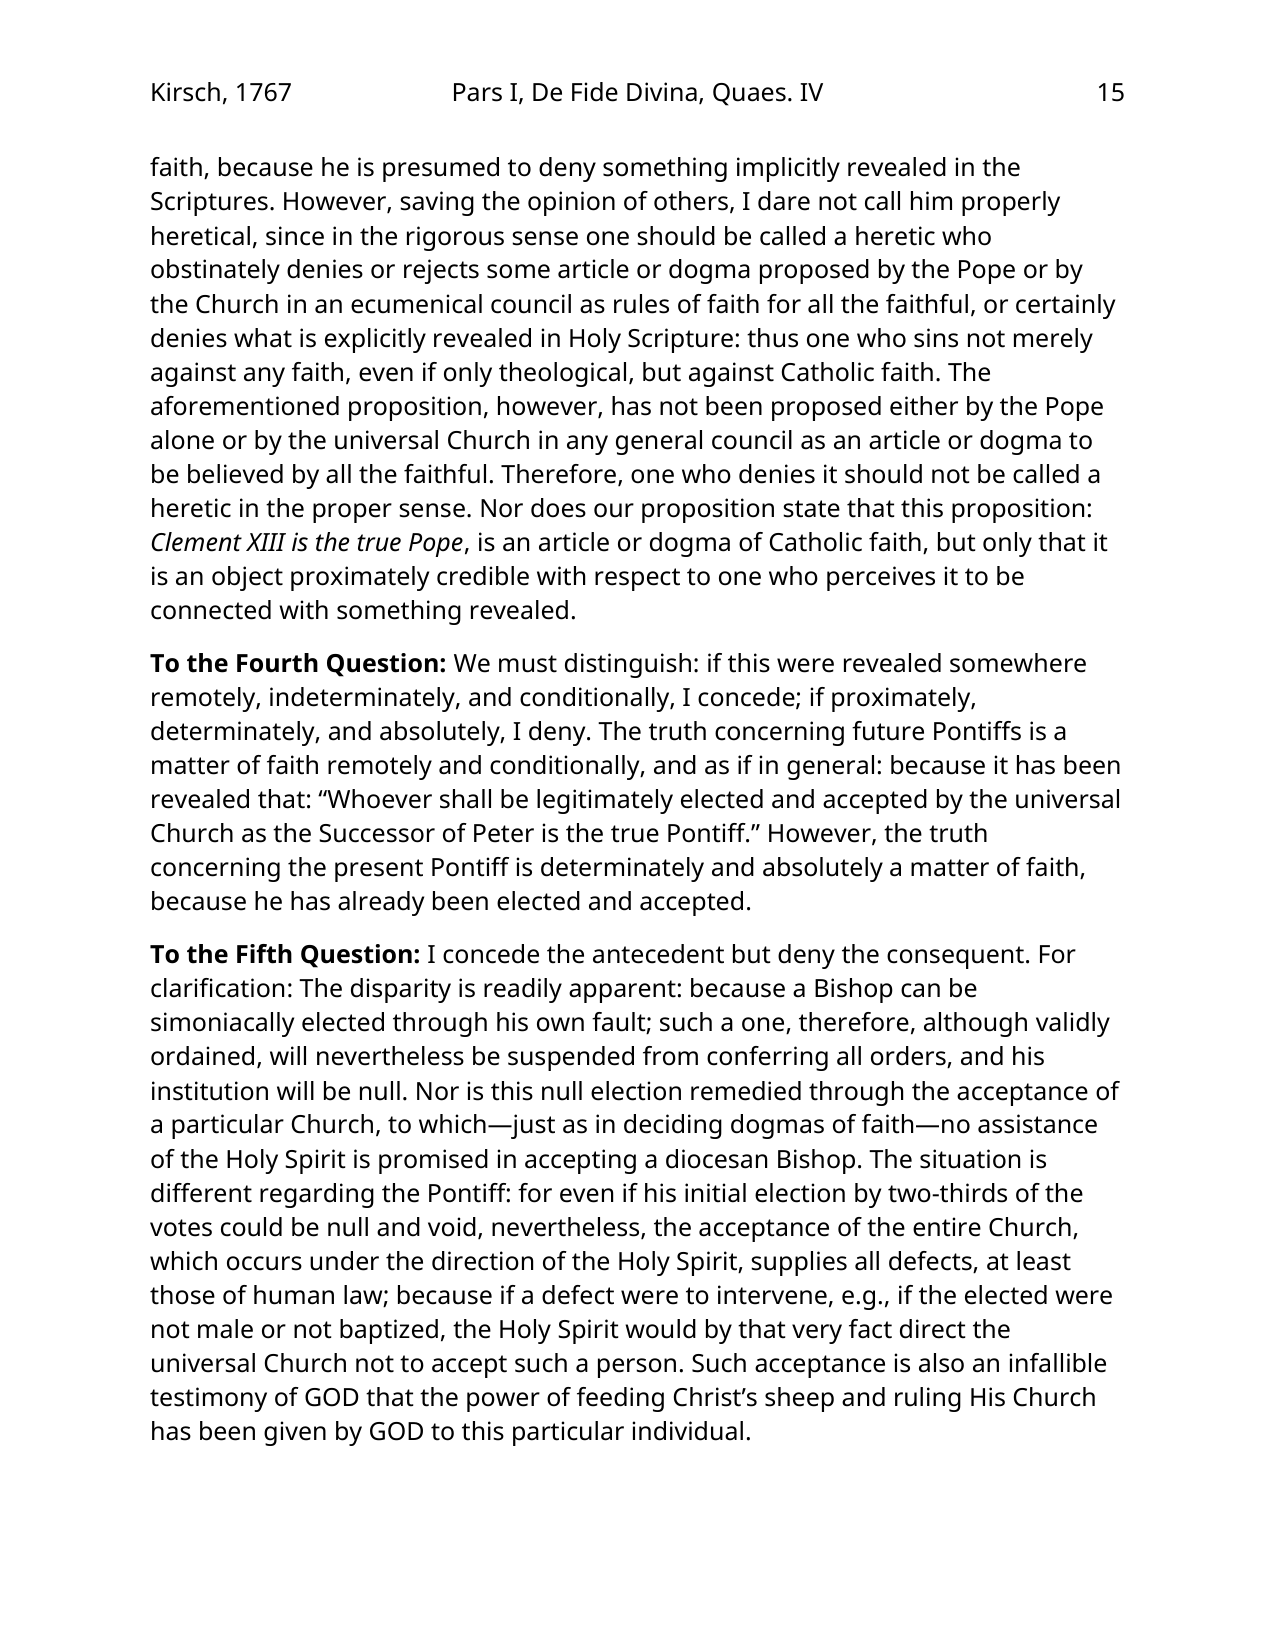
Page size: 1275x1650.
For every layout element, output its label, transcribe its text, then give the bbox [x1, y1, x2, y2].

text To the Fifth Question: I concede the antecedent but deny the consequent. For clarification: The disparity is readily apparent: because a Bishop can be simoniacally elected through his own fault; such a one, therefore, although validly ordained, will nevertheless be suspended from conferring all orders, and his institution will be null. Nor is this null election remedied through the acceptance of a particular Church, to which—just as in deciding dogmas of faith—no assistance of the Holy Spirit is promised in accepting a diocesan Bishop. The situation is different regarding the Pontiff: for even if his initial election by two-thirds of the votes could be null and void, nevertheless, the acceptance of the entire Church, which occurs under the direction of the Holy Spirit, supplies all defects, at least those of human law; because if a defect were to intervene, e.g., if the elected were not male or not baptized, the Holy Spirit would by that very fact direct the universal Church not to accept such a person. Such acceptance is also an infallible testimony of GOD that the power of feeding Christ’s sheep and ruling His Church has been given by GOD to this particular individual. [150, 937, 1125, 1448]
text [150, 150, 1125, 627]
text To the Fourth Question: We must distinguish: if this were revealed somewhere remotely, indeterminately, and conditionally, I concede; if proximately, determinately, and absolutely, I deny. The truth concerning future Pontiffs is a matter of faith remotely and conditionally, and as if in general: because it has been revealed that: “Whoever shall be legitimately elected and accepted by the universal Church as the Successor of Peter is the true Pontiff.” However, the truth concerning the present Pontiff is determinately and absolutely a matter of faith, because he has already been elected and accepted. [150, 646, 1125, 918]
